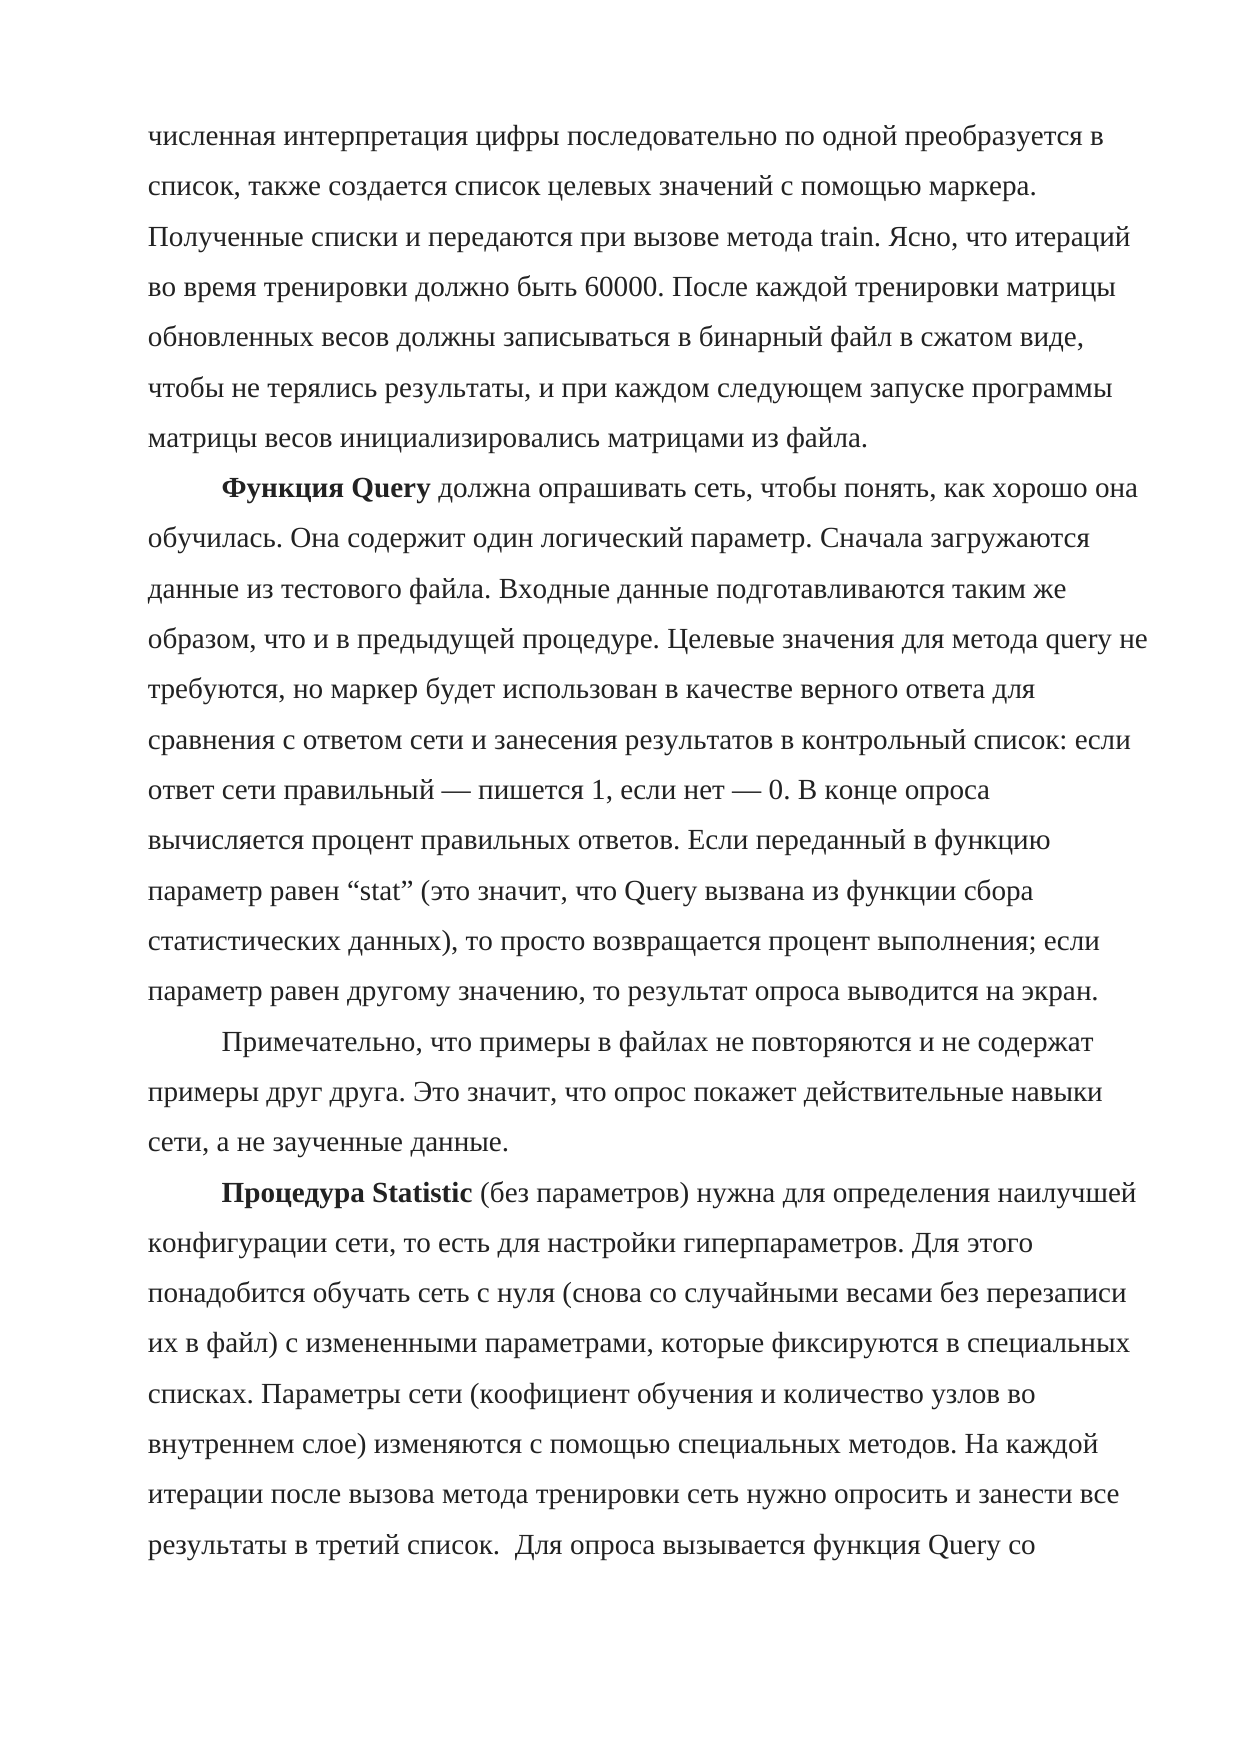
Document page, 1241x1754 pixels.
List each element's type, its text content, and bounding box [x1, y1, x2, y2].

text Примечательно, что примеры в файлах не повторяются и не содержат примеры друг друга. Это значит, что опрос покажет действительные навыки сети, а не заученные данные. [148, 1024, 1152, 1158]
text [148, 118, 1152, 453]
text Функция Query должна опрашивать сеть, чтобы понять, как хорошо она обучилась. Она содержит один логический параметр. Сначала загружаются данные из тестового файла. Входные данные подготавливаются таким же образом, что и в предыдущей процедуре. Целевые значения для метода query не требуются, но маркер будет использован в качестве верного ответа для сравнения с ответом сети и занесения результатов в контрольный список: если ответ сети правильный — пишется 1, если нет — 0. В конце опроса вычисляется процент правильных ответов. Если переданный в функцию параметр равен “stat” (это значит, что Query вызвана из функции сбора статистических данных), то просто возвращается процент выполнения; если параметр равен другому значению, то результат опроса выводится на экран. [148, 470, 1152, 1007]
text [148, 1175, 1152, 1560]
